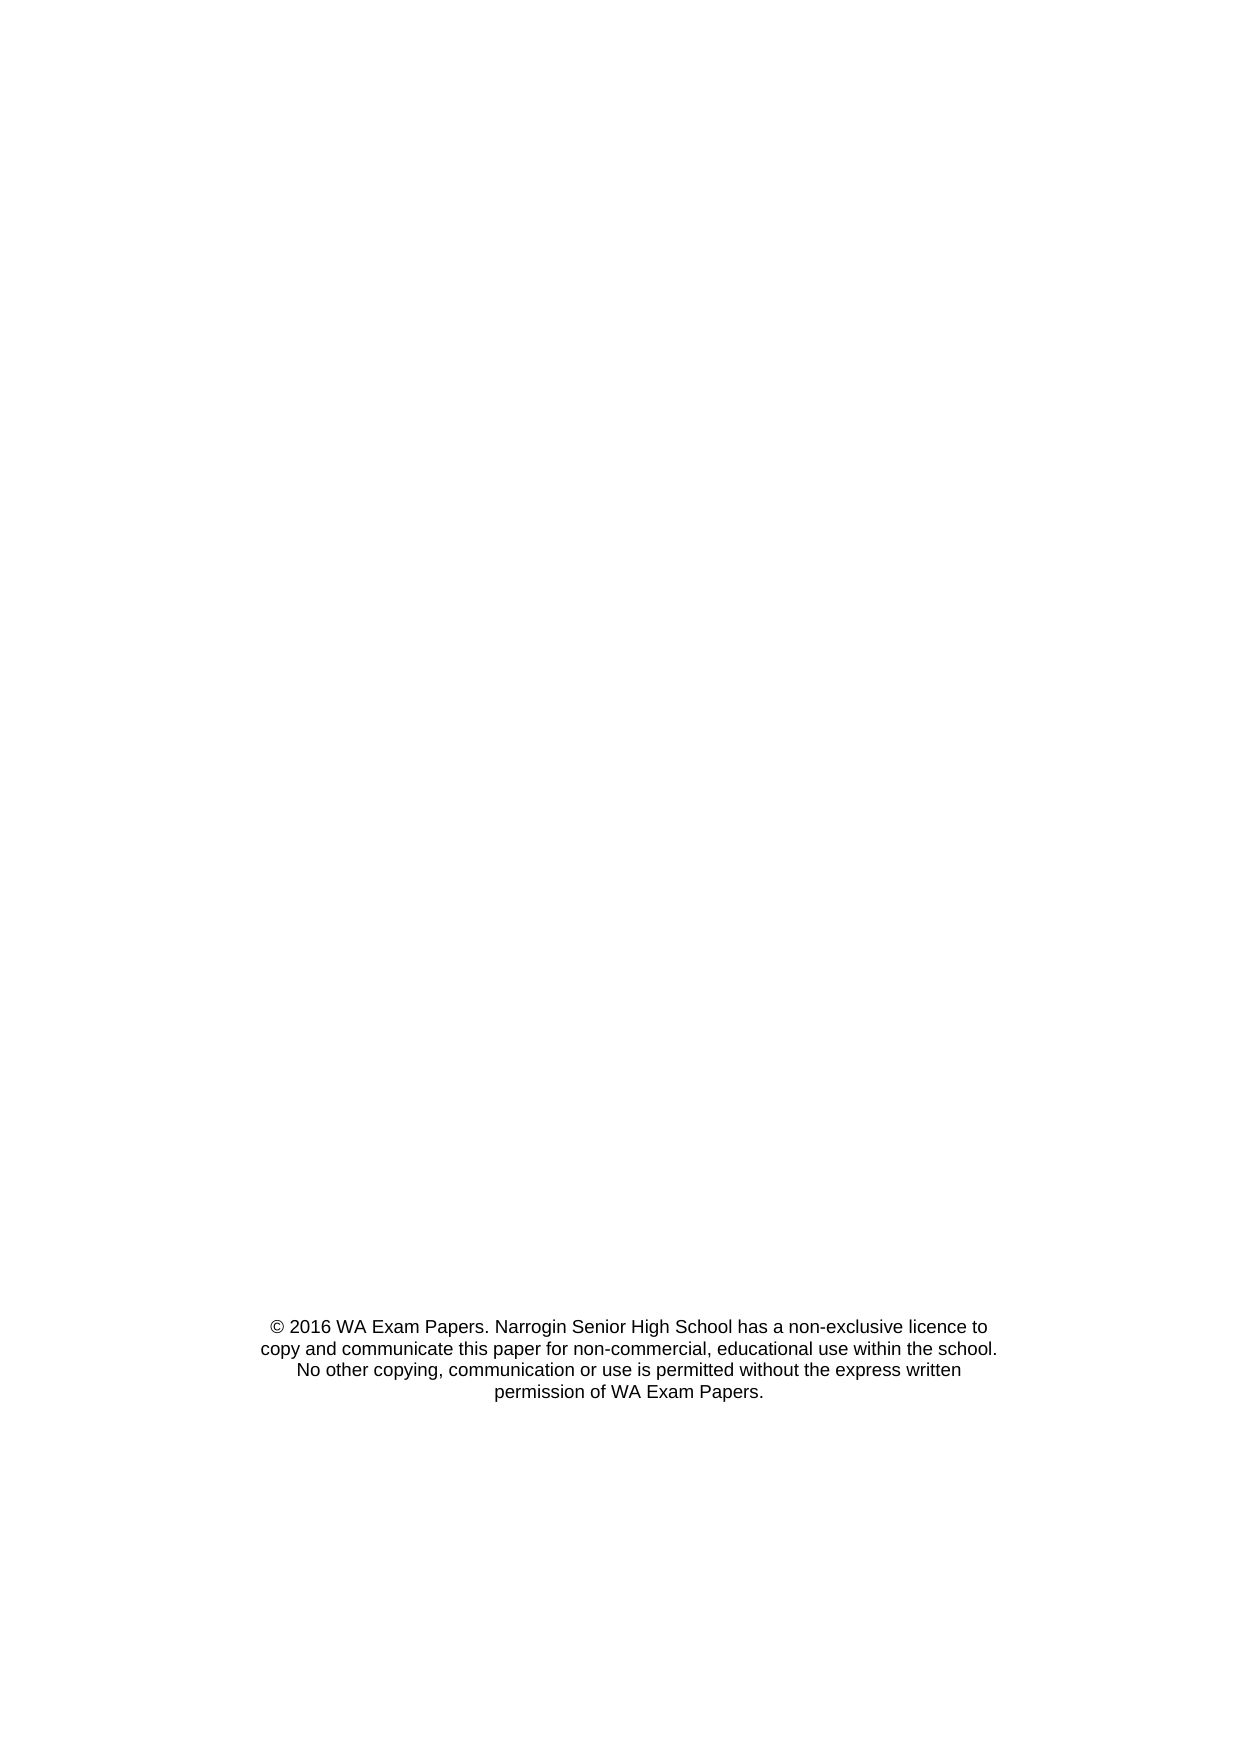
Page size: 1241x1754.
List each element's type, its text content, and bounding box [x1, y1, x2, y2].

text © 2016 WA Exam Papers. Narrogin Senior High School has a non-exclusive licence to copy and communicate this paper for non-commercial, educational use within the school. No other copying, communication or use is permitted without the express written permission of WA Exam Papers. [254, 1316, 1004, 1402]
